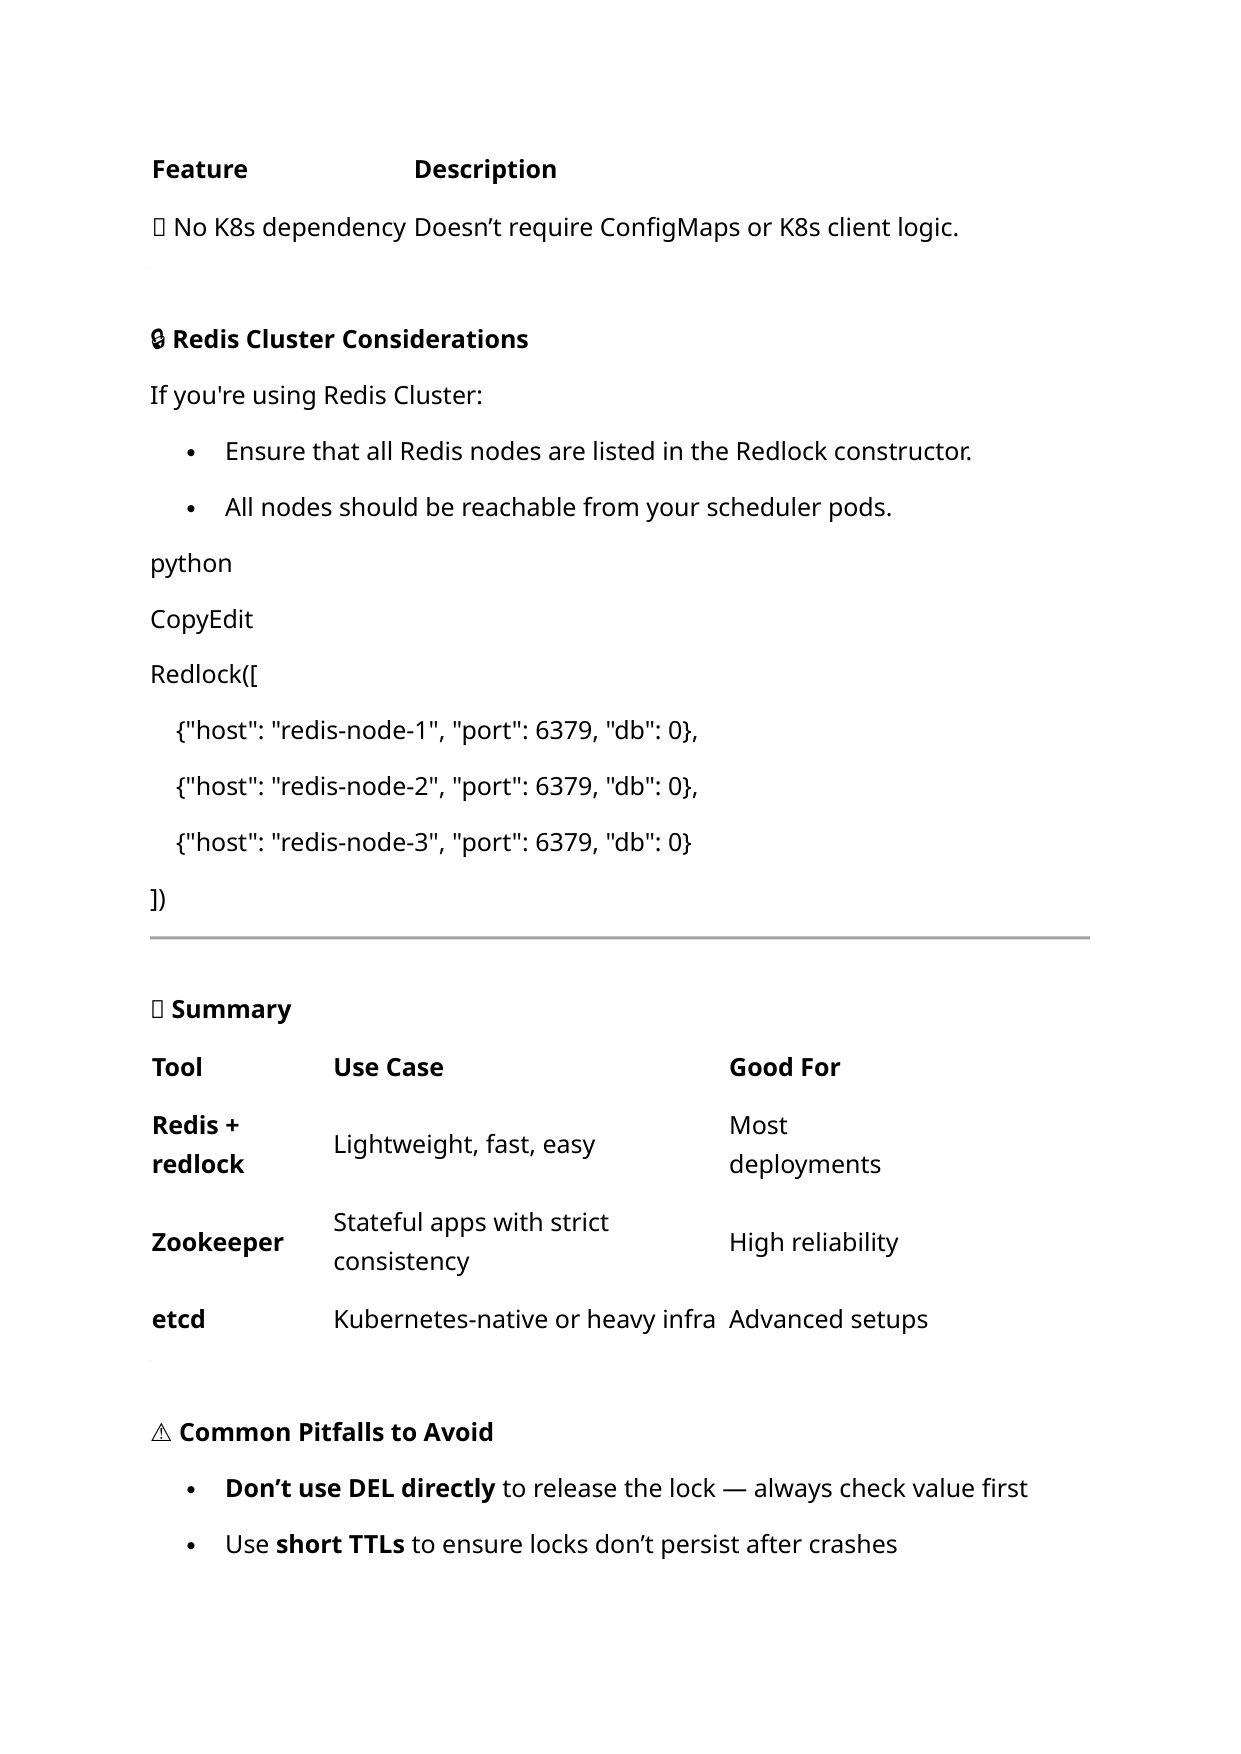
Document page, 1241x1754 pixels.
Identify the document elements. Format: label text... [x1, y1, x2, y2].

table_header Good For [727, 1048, 935, 1106]
text ⚠️ Common Pitfalls to Avoid [150, 1414, 1090, 1449]
table_cell High reliability [727, 1203, 935, 1301]
table_cell Doesn’t require ConfigMaps or K8s client logic. [412, 208, 985, 266]
text If you're using Redis Cluster: [150, 378, 1090, 412]
table_cell Kubernetes-native or heavy infra [332, 1301, 727, 1359]
table_cell etcd [150, 1301, 332, 1359]
table_header Use Case [332, 1048, 727, 1106]
table_header Tool [150, 1048, 332, 1106]
text python [150, 545, 1090, 579]
text {"host": "redis-node-2", "port": 6379, "db": 0}, [150, 769, 1090, 803]
text {"host": "redis-node-1", "port": 6379, "db": 0}, [150, 713, 1090, 747]
text {"host": "redis-node-3", "port": 6379, "db": 0} [150, 824, 1090, 859]
text 🔒 Redis Cluster Considerations [150, 322, 1090, 356]
table_cell Redis + redlock [150, 1106, 332, 1203]
table_header Description [412, 150, 985, 208]
table_cell Advanced setups [727, 1301, 935, 1359]
text ]) [150, 880, 1090, 914]
table_cell Lightweight, fast, easy [332, 1106, 727, 1203]
list Don’t use DEL directly to release the lock — always check value first [187, 1470, 1090, 1504]
text 🚀 Summary [150, 992, 1090, 1026]
table_cell Most deployments [727, 1106, 935, 1203]
list Ensure that all Redis nodes are listed in the Redlock constructor. [187, 434, 1090, 468]
list All nodes should be reachable from your scheduler pods. [187, 489, 1090, 524]
table_cell Stateful apps with strict consistency [332, 1203, 727, 1301]
text CopyEdit [150, 601, 1090, 635]
list Use short TTLs to ensure locks don’t persist after crashes [187, 1526, 1090, 1560]
table_header Feature [150, 150, 412, 208]
text Redlock([ [150, 657, 1090, 691]
table_cell Zookeeper [150, 1203, 332, 1301]
table_cell ✅ No K8s dependency [150, 208, 412, 266]
